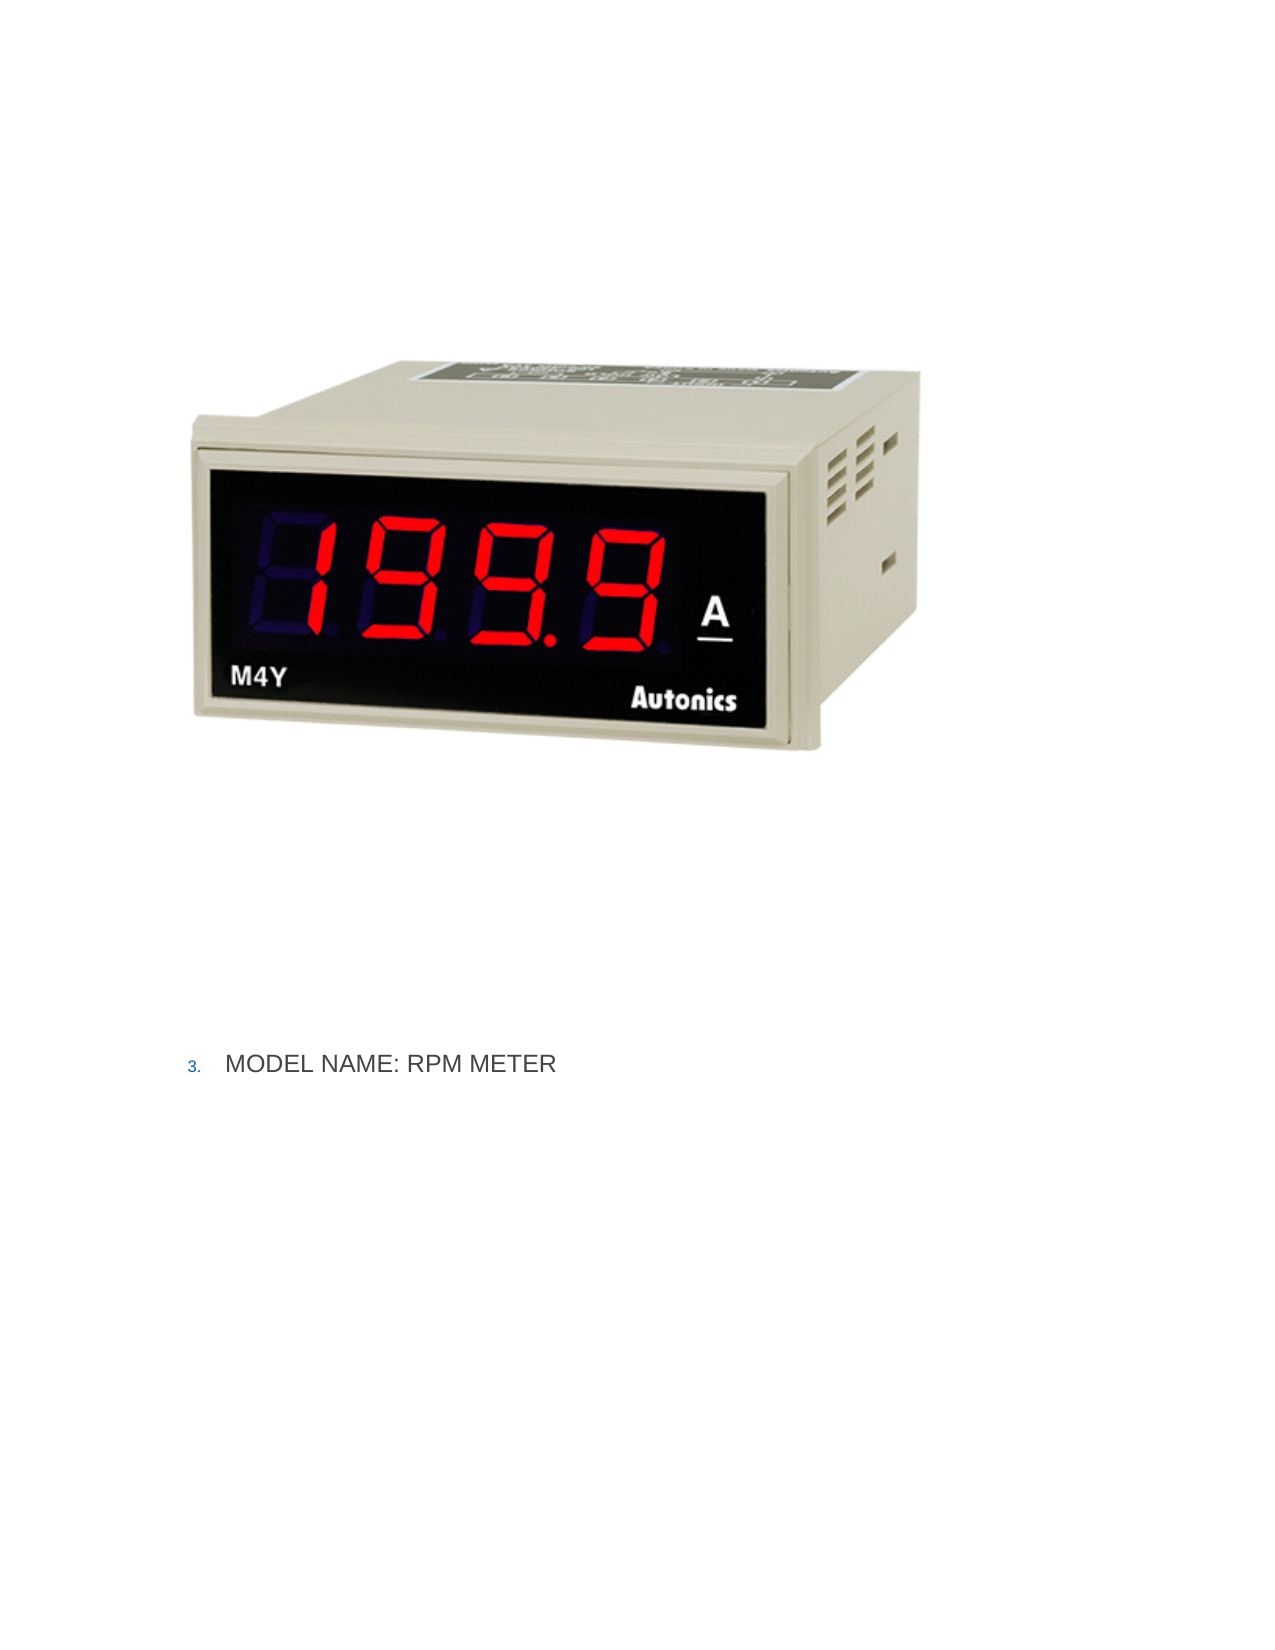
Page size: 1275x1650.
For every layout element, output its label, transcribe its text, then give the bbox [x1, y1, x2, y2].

picture [150, 150, 963, 963]
list MODEL NAME: RPM METER [187, 1049, 1125, 1078]
